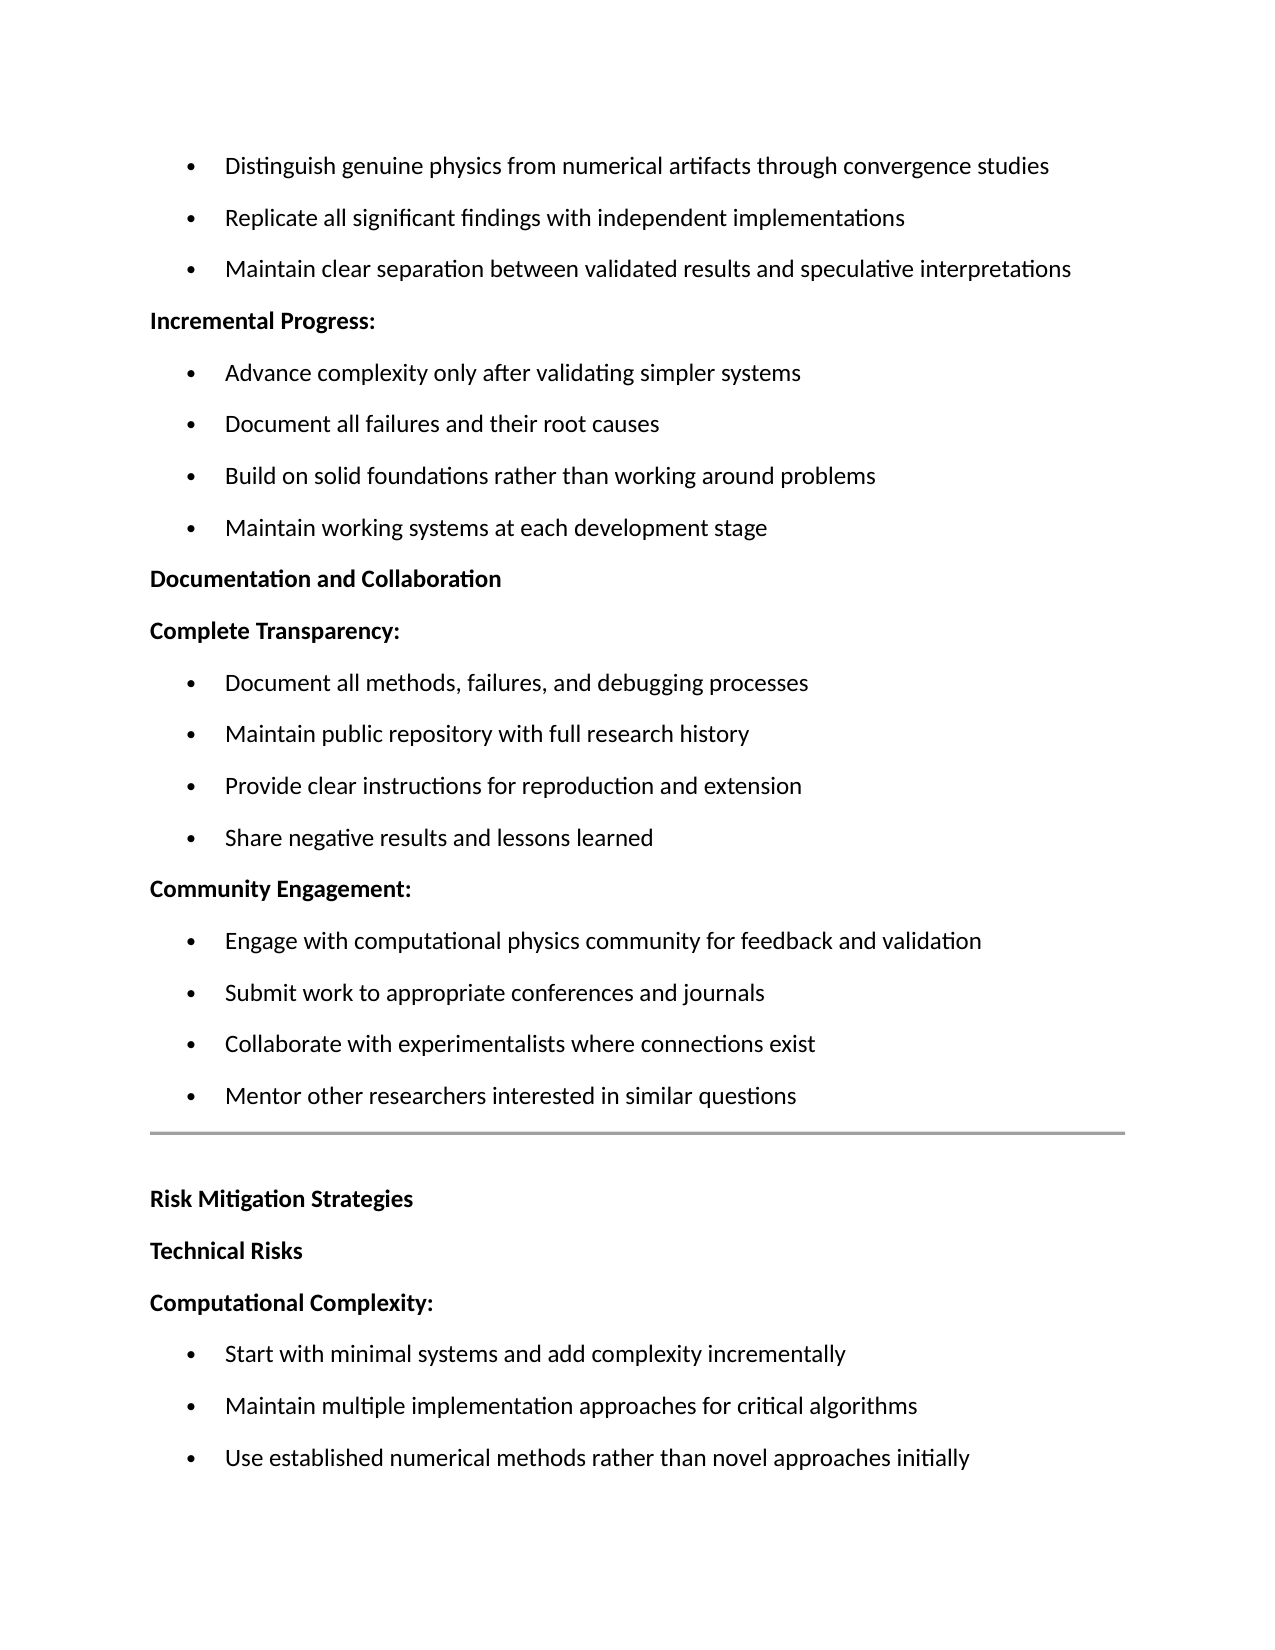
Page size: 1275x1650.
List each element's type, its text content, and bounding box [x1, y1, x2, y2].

text Technical Risks [150, 1235, 1125, 1266]
list Replicate all significant findings with independent implementations [187, 202, 1125, 232]
list Mentor other researchers interested in similar questions [187, 1080, 1125, 1111]
list Distinguish genuine physics from numerical artifacts through convergence studies [187, 150, 1125, 181]
list Maintain public repository with full research history [187, 718, 1125, 749]
text Documentation and Collaboration [150, 563, 1125, 594]
list Maintain working systems at each development stage [187, 512, 1125, 542]
list Provide clear instructions for reproduction and extension [187, 770, 1125, 801]
text Computational Complexity: [150, 1287, 1125, 1317]
list Document all methods, failures, and debugging processes [187, 667, 1125, 697]
list Start with minimal systems and add complexity incrementally [187, 1338, 1125, 1369]
list Submit work to appropriate conferences and journals [187, 977, 1125, 1007]
text Incremental Progress: [150, 305, 1125, 336]
list Use established numerical methods rather than novel approaches initially [187, 1442, 1125, 1472]
list Engage with computational physics community for feedback and validation [187, 925, 1125, 956]
list Collaborate with experimentalists where connections exist [187, 1028, 1125, 1059]
list Advance complexity only after validating simpler systems [187, 357, 1125, 387]
text Complete Transparency: [150, 615, 1125, 646]
list Build on solid foundations rather than working around problems [187, 460, 1125, 491]
list Maintain clear separation between validated results and speculative interpretations [187, 253, 1125, 284]
list Share negative results and lessons learned [187, 822, 1125, 852]
list Document all failures and their root causes [187, 408, 1125, 439]
text Community Engagement: [150, 873, 1125, 904]
text Risk Mitigation Strategies [150, 1183, 1125, 1214]
list Maintain multiple implementation approaches for critical algorithms [187, 1390, 1125, 1421]
